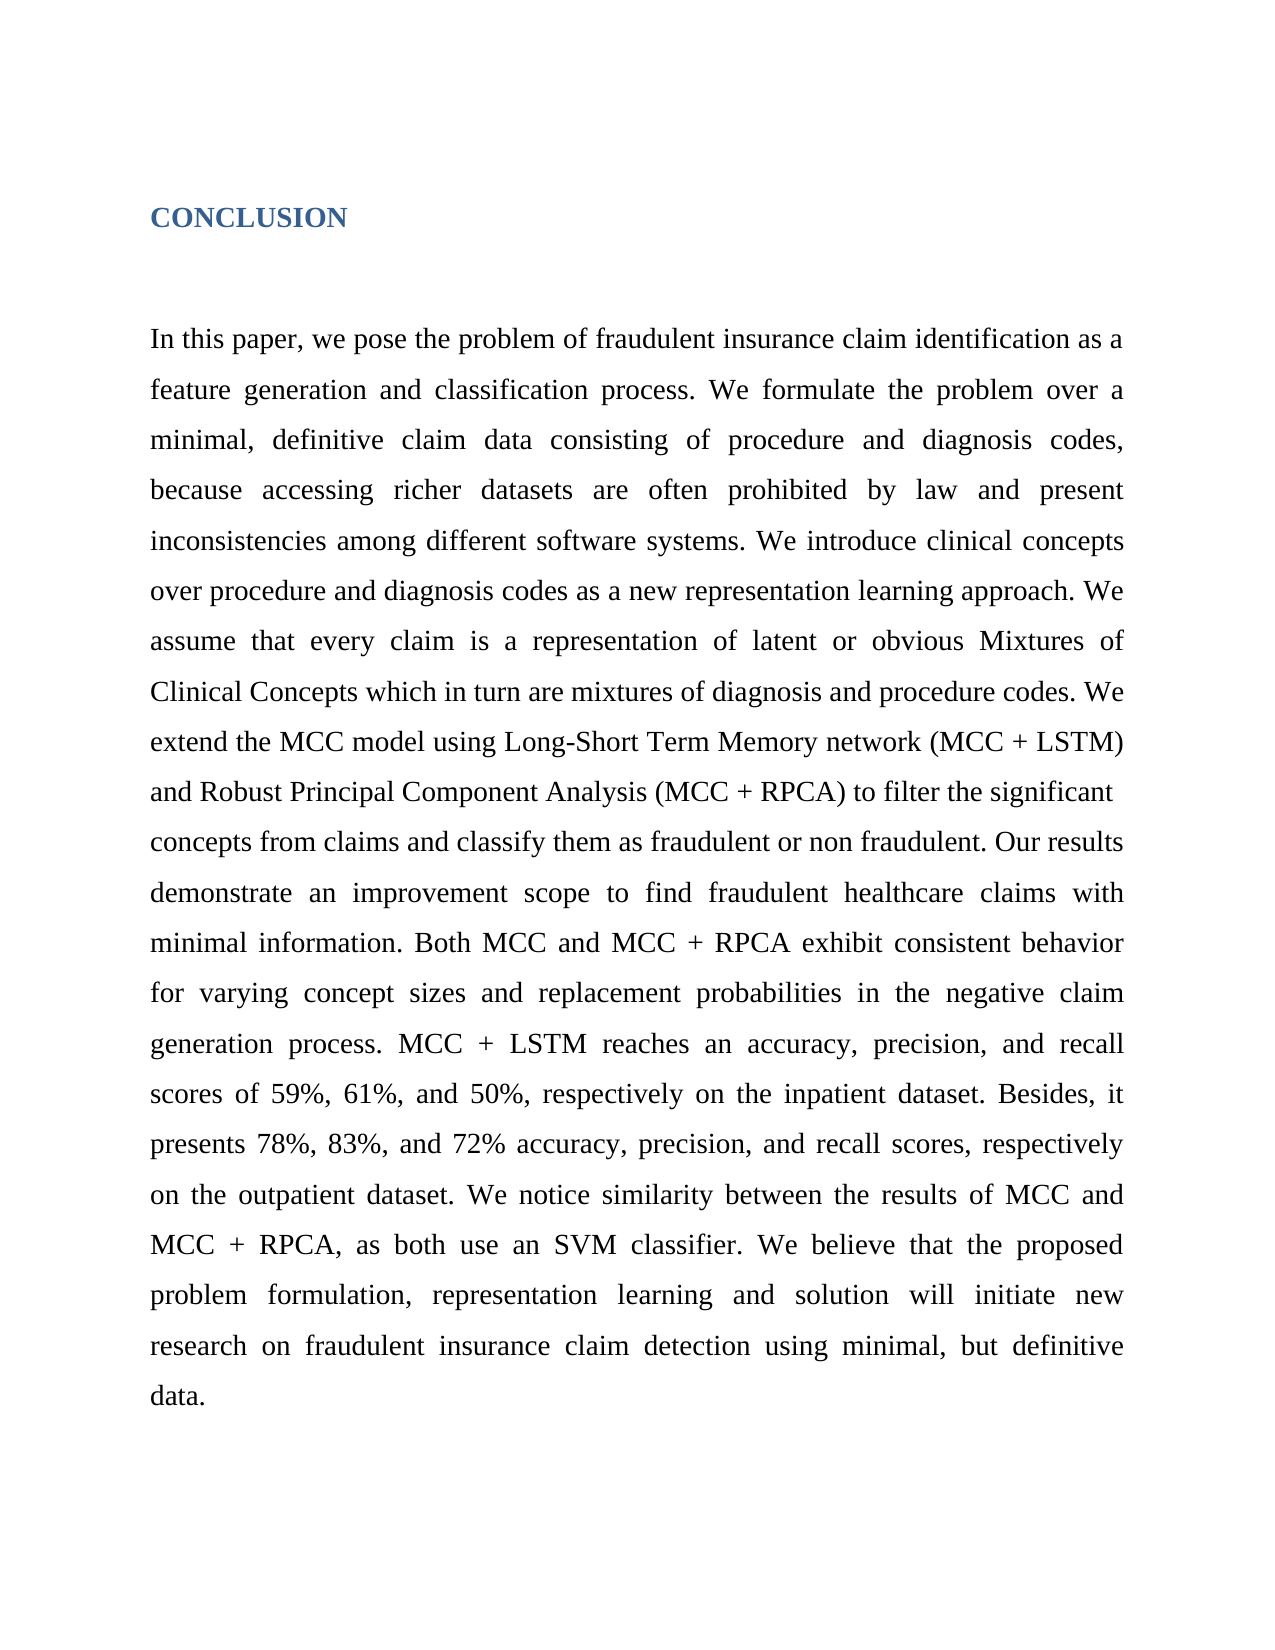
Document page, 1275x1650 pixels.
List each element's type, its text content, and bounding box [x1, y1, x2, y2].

text In this paper, we pose the problem of fraudulent insurance claim identification as a feature generation and classification process. We formulate the problem over a minimal, definitive claim data consisting of procedure and diagnosis codes, because accessing richer datasets are often prohibited by law and present inconsistencies among different software systems. We introduce clinical concepts over procedure and diagnosis codes as a new representation learning approach. We assume that every claim is a representation of latent or obvious Mixtures of Clinical Concepts which in turn are mixtures of diagnosis and procedure codes. We extend the MCC model using Long-Short Term Memory network (MCC + LSTM) and Robust Principal Component Analysis (MCC + RPCA) to filter the significant [150, 321, 1125, 808]
text concepts from claims and classify them as fraudulent or non fraudulent. Our results demonstrate an improvement scope to find fraudulent healthcare claims with minimal information. Both MCC and MCC + RPCA exhibit consistent behavior for varying concept sizes and replacement probabilities in the negative claim generation process. MCC + LSTM reaches an accuracy, precision, and recall scores of 59%, 61%, and 50%, respectively on the inpatient dataset. Besides, it presents 78%, 83%, and 72% accuracy, precision, and recall scores, respectively on the outpatient dataset. We notice similarity between the results of MCC and MCC + RPCA, as both use an SVM classifier. We believe that the proposed problem formulation, representation learning and solution will initiate new research on fraudulent insurance claim detection using minimal, but definitive data. [150, 824, 1125, 1412]
subtitle CONCLUSION [150, 200, 1125, 233]
